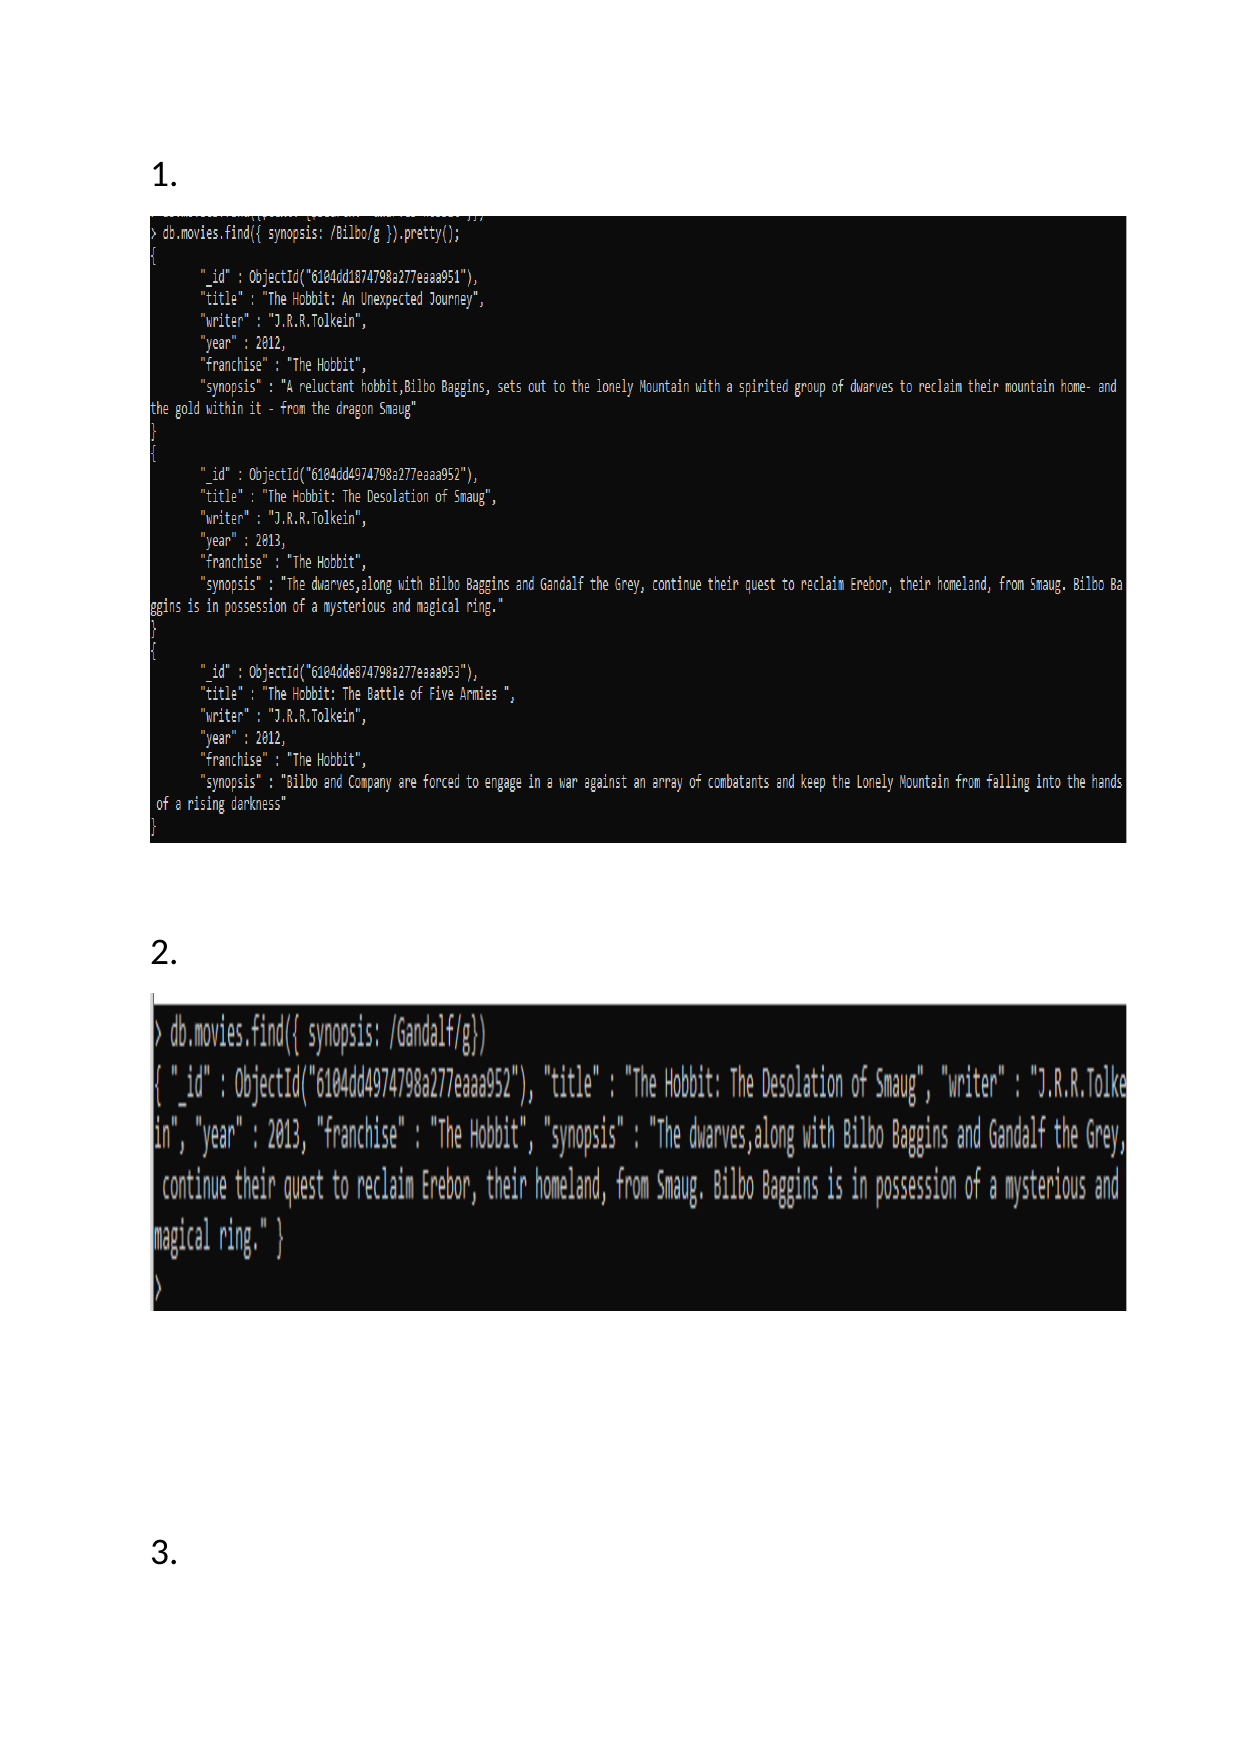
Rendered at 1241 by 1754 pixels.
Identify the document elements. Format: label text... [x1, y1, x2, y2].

text 1. [150, 150, 1167, 196]
text 3. [150, 1528, 1167, 1574]
picture [150, 216, 1127, 843]
picture [150, 993, 1127, 1311]
text 2. [150, 928, 1167, 973]
